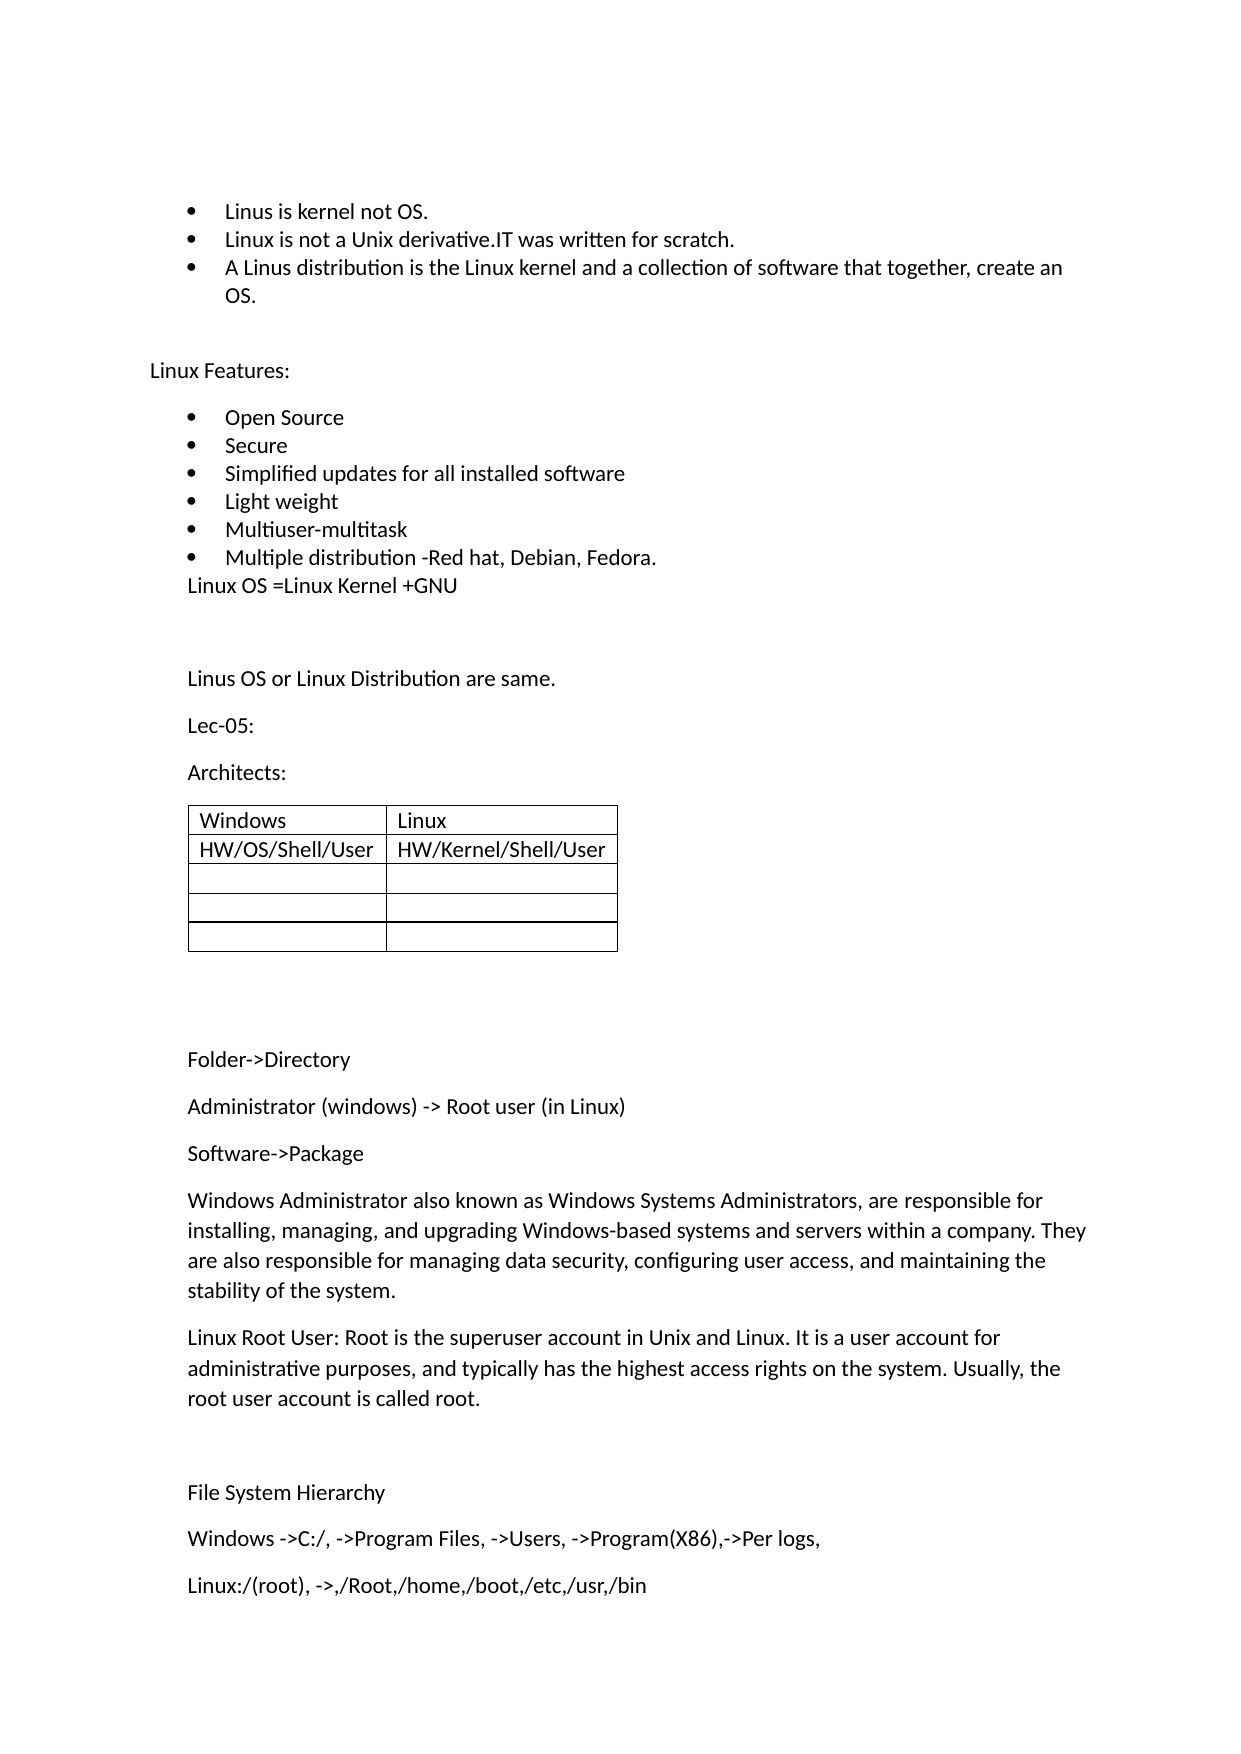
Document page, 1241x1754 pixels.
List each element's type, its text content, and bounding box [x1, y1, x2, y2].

list Linus is kernel not OS. [187, 197, 1090, 225]
list Multiple distribution -Red hat, Debian, Fedora. [187, 543, 1090, 571]
list Open Source [187, 403, 1090, 431]
text Lec-05: [187, 711, 1090, 739]
table_cell [387, 923, 617, 951]
table_header Windows [189, 806, 386, 834]
text Linus OS or Linux Distribution are same. [187, 664, 1090, 693]
list Linux is not a Unix derivative.IT was written for scratch. [187, 225, 1090, 253]
list Secure [187, 431, 1090, 459]
table_header Linux [387, 806, 617, 834]
table_cell [189, 923, 386, 951]
table_cell [189, 894, 386, 921]
text Folder->Directory [187, 1045, 1090, 1073]
text Windows ->C:/, ->Program Files, ->Users, ->Program(X86),->Per logs, [187, 1524, 1090, 1552]
text Linux OS =Linux Kernel +GNU [187, 571, 1090, 599]
text Administrator (windows) -> Root user (in Linux) [187, 1092, 1090, 1120]
table_cell [387, 864, 617, 892]
table_cell [387, 894, 617, 921]
text Linux:/(root), ->,/Root,/home,/boot,/etc,/usr,/bin [187, 1571, 1090, 1599]
text Linux Root User: Root is the superuser account in Unix and Linux. It is a user account for administrative purposes, and typically has the highest access rights on the system. Usually, the root user account is called root. [187, 1323, 1090, 1412]
table_cell HW/Kernel/Shell/User [387, 835, 617, 863]
list Simplified updates for all installed software [187, 459, 1090, 487]
table_cell [189, 864, 386, 892]
text File System Hierarchy [187, 1478, 1090, 1506]
list Light weight [187, 487, 1090, 515]
list A Linus distribution is the Linux kernel and a collection of software that together, create an OS. [187, 253, 1090, 309]
text Linux Features: [150, 356, 1090, 384]
text Software->Package [187, 1139, 1090, 1167]
text Windows Administrator also known as Windows Systems Administrators, are responsible for installing, managing, and upgrading Windows-based systems and servers within a company. They are also responsible for managing data security, configuring user access, and maintaining the stability of the system. [187, 1186, 1090, 1304]
list Multiuser-multitask [187, 515, 1090, 543]
table_cell HW/OS/Shell/User [189, 835, 386, 863]
text Architects: [187, 758, 1090, 786]
